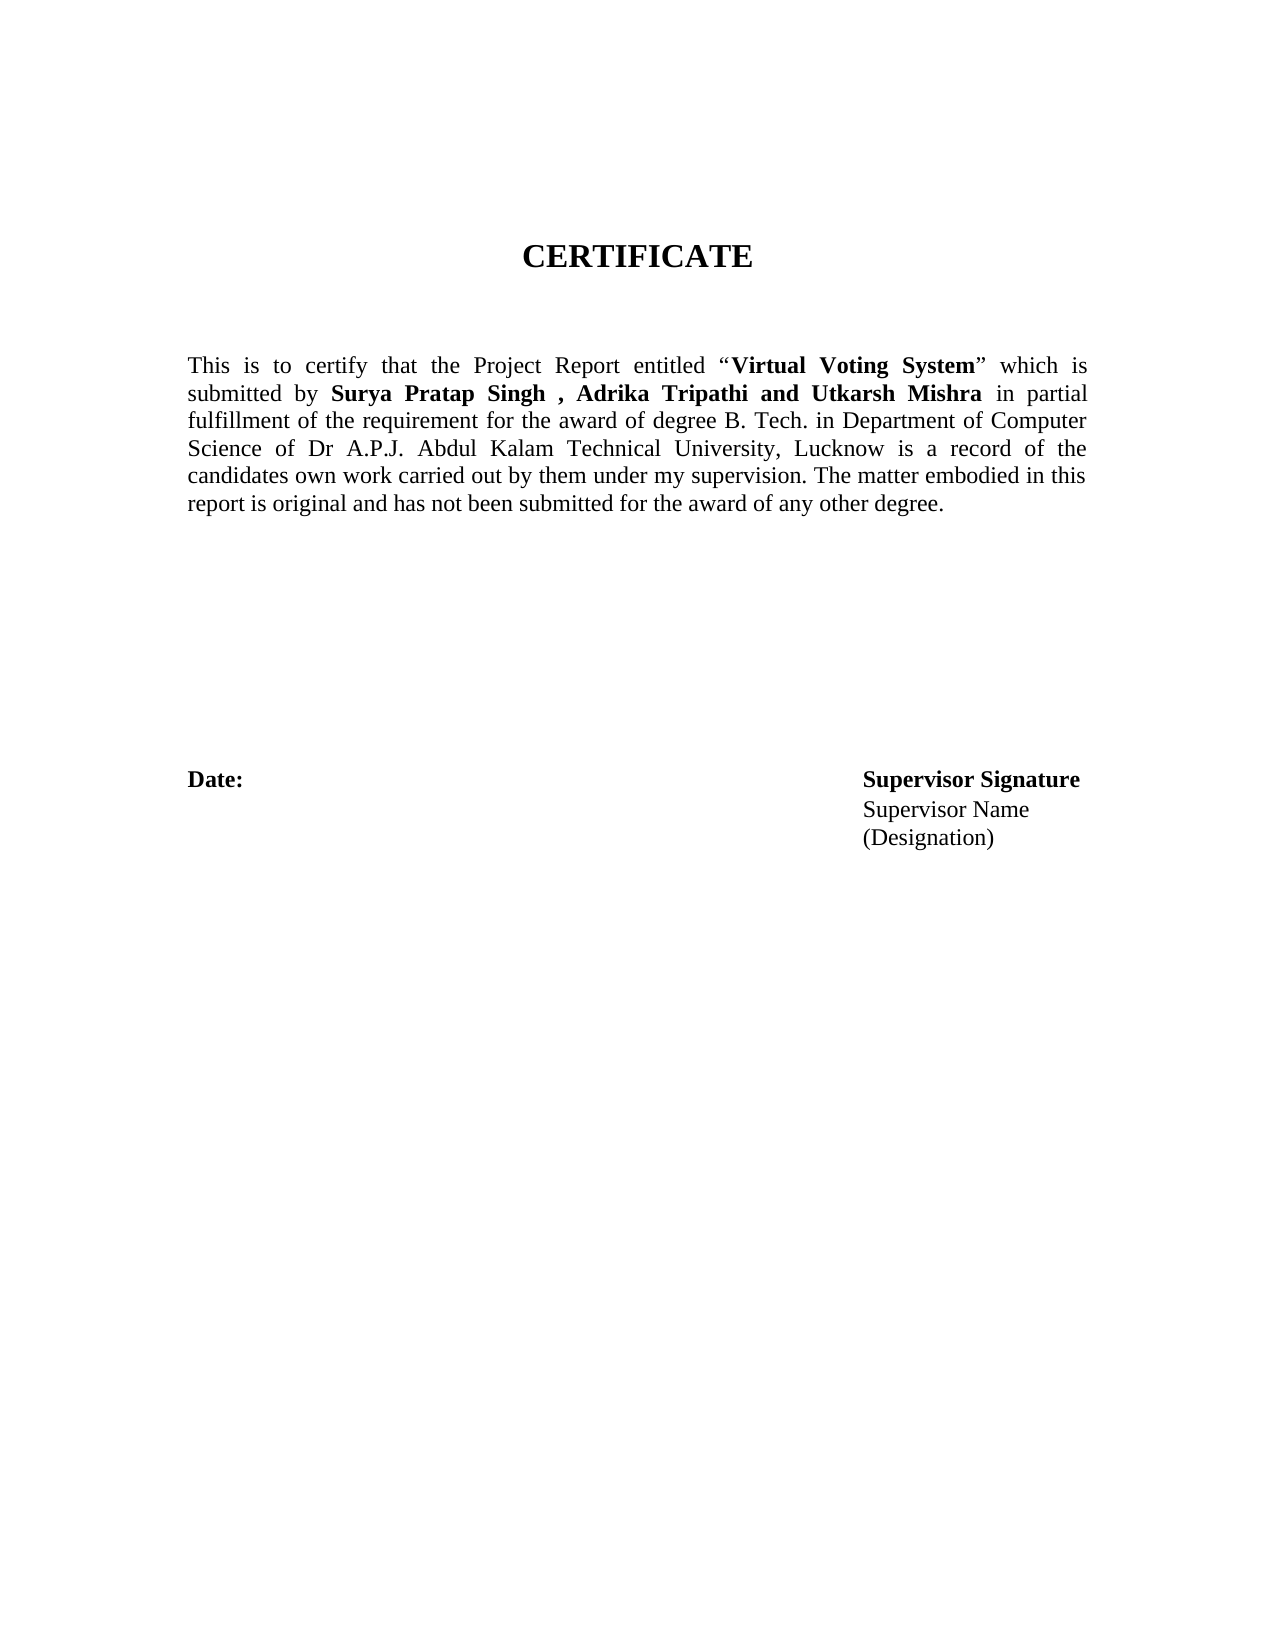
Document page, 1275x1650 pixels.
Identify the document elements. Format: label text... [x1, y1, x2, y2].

text Supervisor Name (Designation) [863, 795, 1032, 850]
subtitle CERTIFICATE [217, 236, 1058, 275]
text Date: Supervisor Signature [187, 765, 1200, 793]
text This is to certify that the Project Report entitled “Virtual Voting System” which is submitted by Surya Pratap Singh , Adrika Tripathi and Utkarsh Mishra in partial fulfillment of the requirement for the award of degree B. Tech. in Department of Computer Science of Dr A.P.J. Abdul Kalam Technical University, Lucknow is a record of the candidates own work carried out by them under my supervision. The matter embodied in this report is original and has not been submitted for the award of any other degree. [187, 351, 1088, 517]
